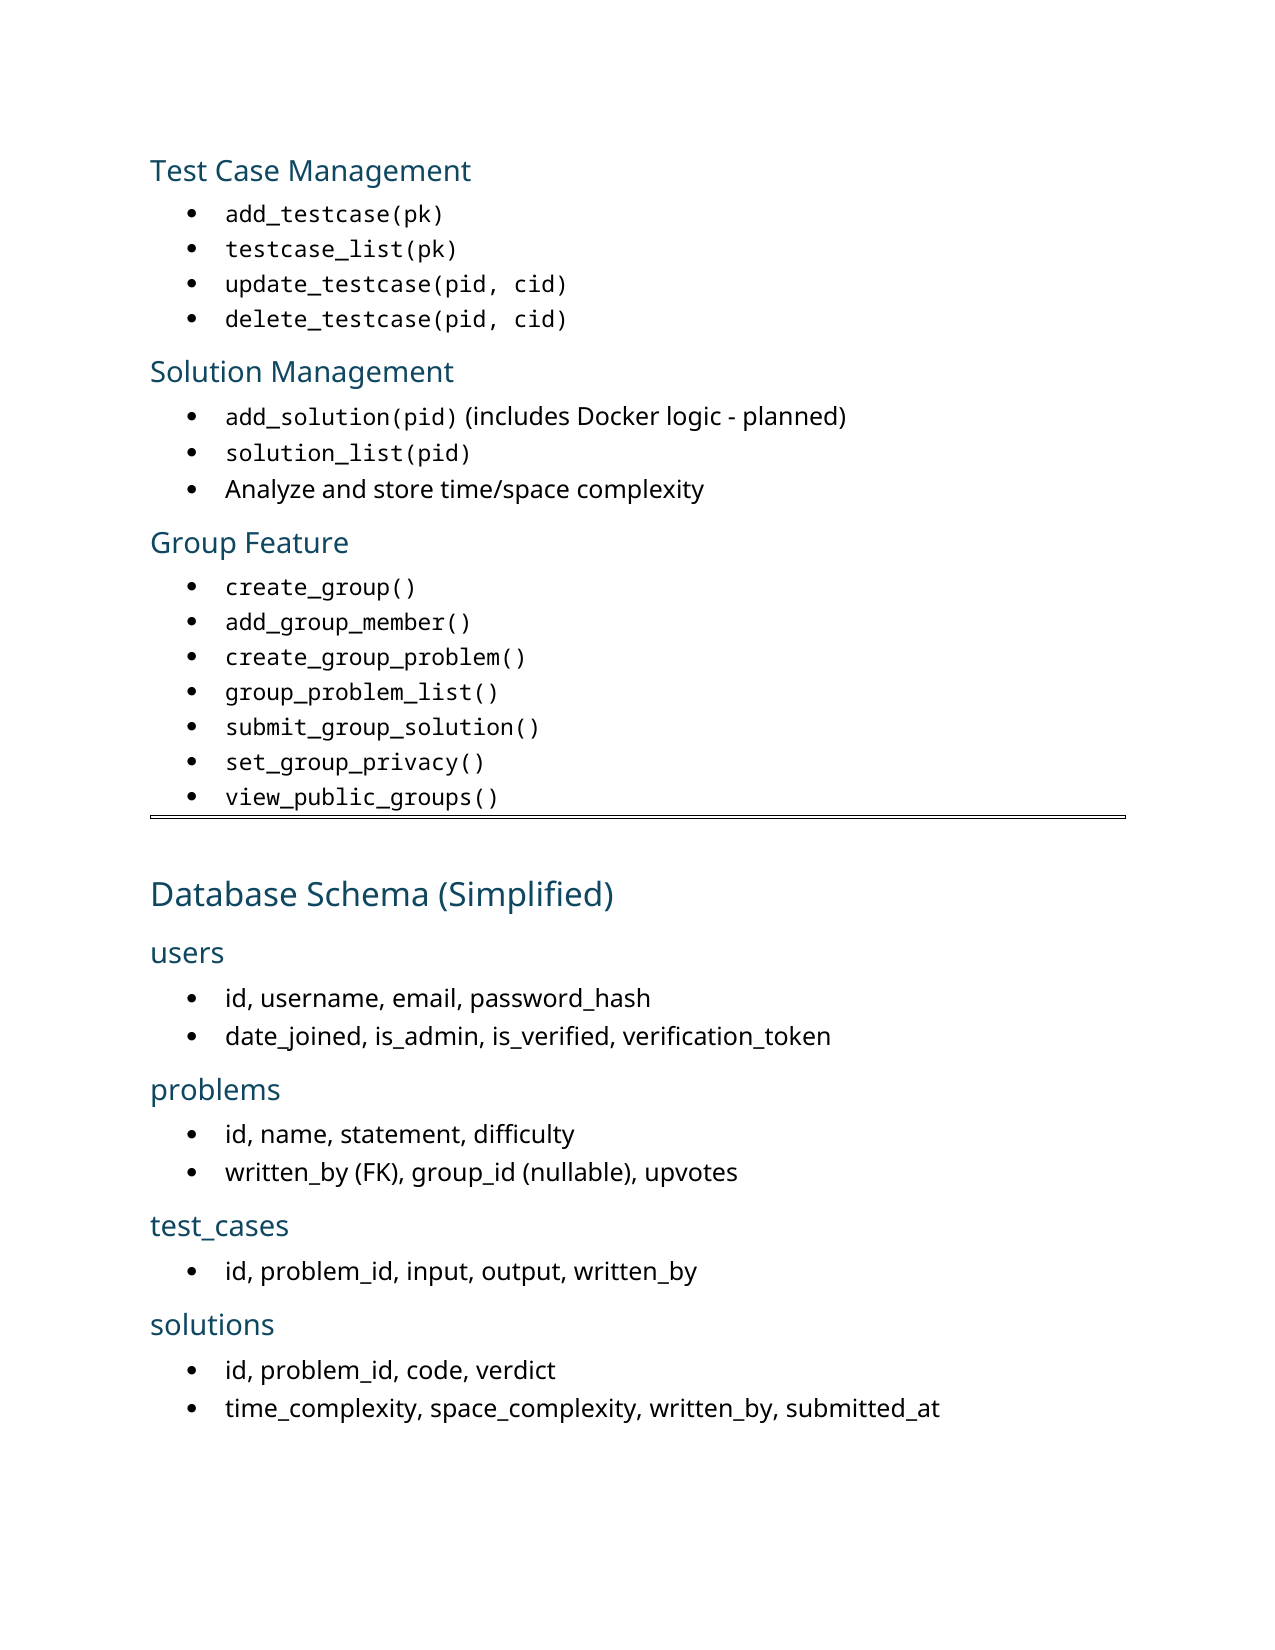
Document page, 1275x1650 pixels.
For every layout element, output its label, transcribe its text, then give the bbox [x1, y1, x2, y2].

list Analyze and store time/space complexity [187, 472, 1125, 506]
list set_group_privacy() [187, 746, 1125, 777]
list solution_list(pid) [187, 437, 1125, 468]
list id, username, email, password_hash [187, 981, 1125, 1014]
list add_solution(pid) (includes Docker logic - planned) [187, 399, 1125, 433]
list id, problem_id, code, verdict [187, 1352, 1125, 1386]
list group_problem_list() [187, 676, 1125, 707]
subtitle Test Case Management [150, 150, 1125, 190]
list delete_testcase(pid, cid) [187, 303, 1125, 334]
subtitle users [150, 932, 1125, 972]
subtitle Solution Management [150, 351, 1125, 391]
list create_group() [187, 571, 1125, 602]
subtitle test_cases [150, 1206, 1125, 1245]
list testcase_list(pk) [187, 233, 1125, 264]
list update_testcase(pid, cid) [187, 268, 1125, 299]
list id, problem_id, input, output, written_by [187, 1254, 1125, 1288]
list submit_group_solution() [187, 711, 1125, 742]
subtitle Group Feature [150, 522, 1125, 562]
list written_by (FK), group_id (nullable), upvotes [187, 1155, 1125, 1189]
subtitle solutions [150, 1304, 1125, 1344]
list add_group_member() [187, 606, 1125, 637]
list create_group_problem() [187, 641, 1125, 672]
list add_testcase(pk) [187, 198, 1125, 229]
list date_joined, is_admin, is_verified, verification_token [187, 1018, 1125, 1052]
list id, name, statement, difficulty [187, 1117, 1125, 1151]
subtitle Database Schema (Simplified) [150, 870, 1125, 916]
list view_public_groups() [187, 781, 1125, 812]
list time_complexity, space_complexity, written_by, submitted_at [187, 1390, 1125, 1424]
subtitle problems [150, 1069, 1125, 1109]
